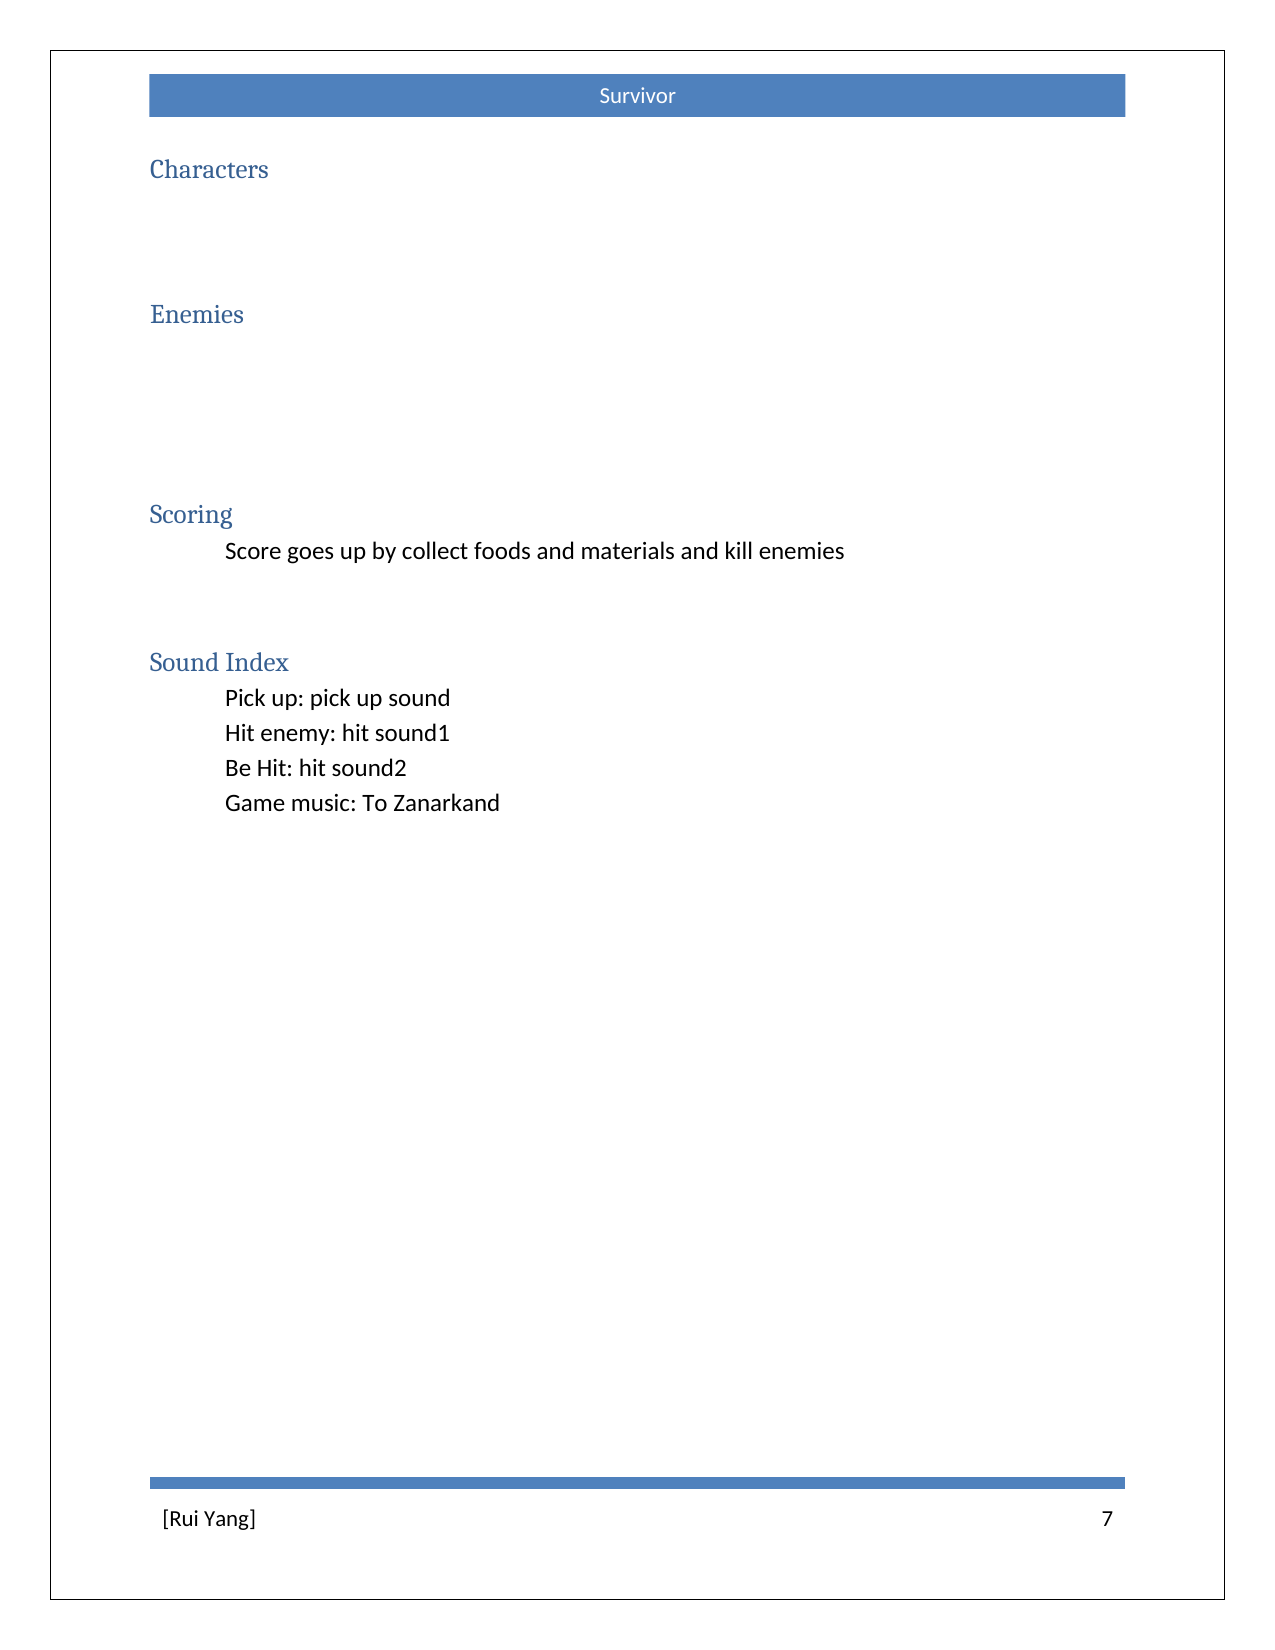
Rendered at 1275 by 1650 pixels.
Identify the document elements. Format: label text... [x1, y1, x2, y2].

list Score goes up by collect foods and materials and kill enemies [225, 535, 1125, 565]
list Game music: To Zanarkand [225, 787, 1125, 818]
text Be Hit: hit sound2 [225, 752, 1125, 783]
subtitle Enemies [150, 299, 1125, 330]
text Pick up: pick up sound [225, 682, 1125, 713]
subtitle Sound Index [150, 647, 1125, 678]
subtitle Scoring [150, 499, 1125, 530]
text Hit enemy: hit sound1 [225, 717, 1125, 748]
subtitle Characters [150, 154, 1125, 185]
